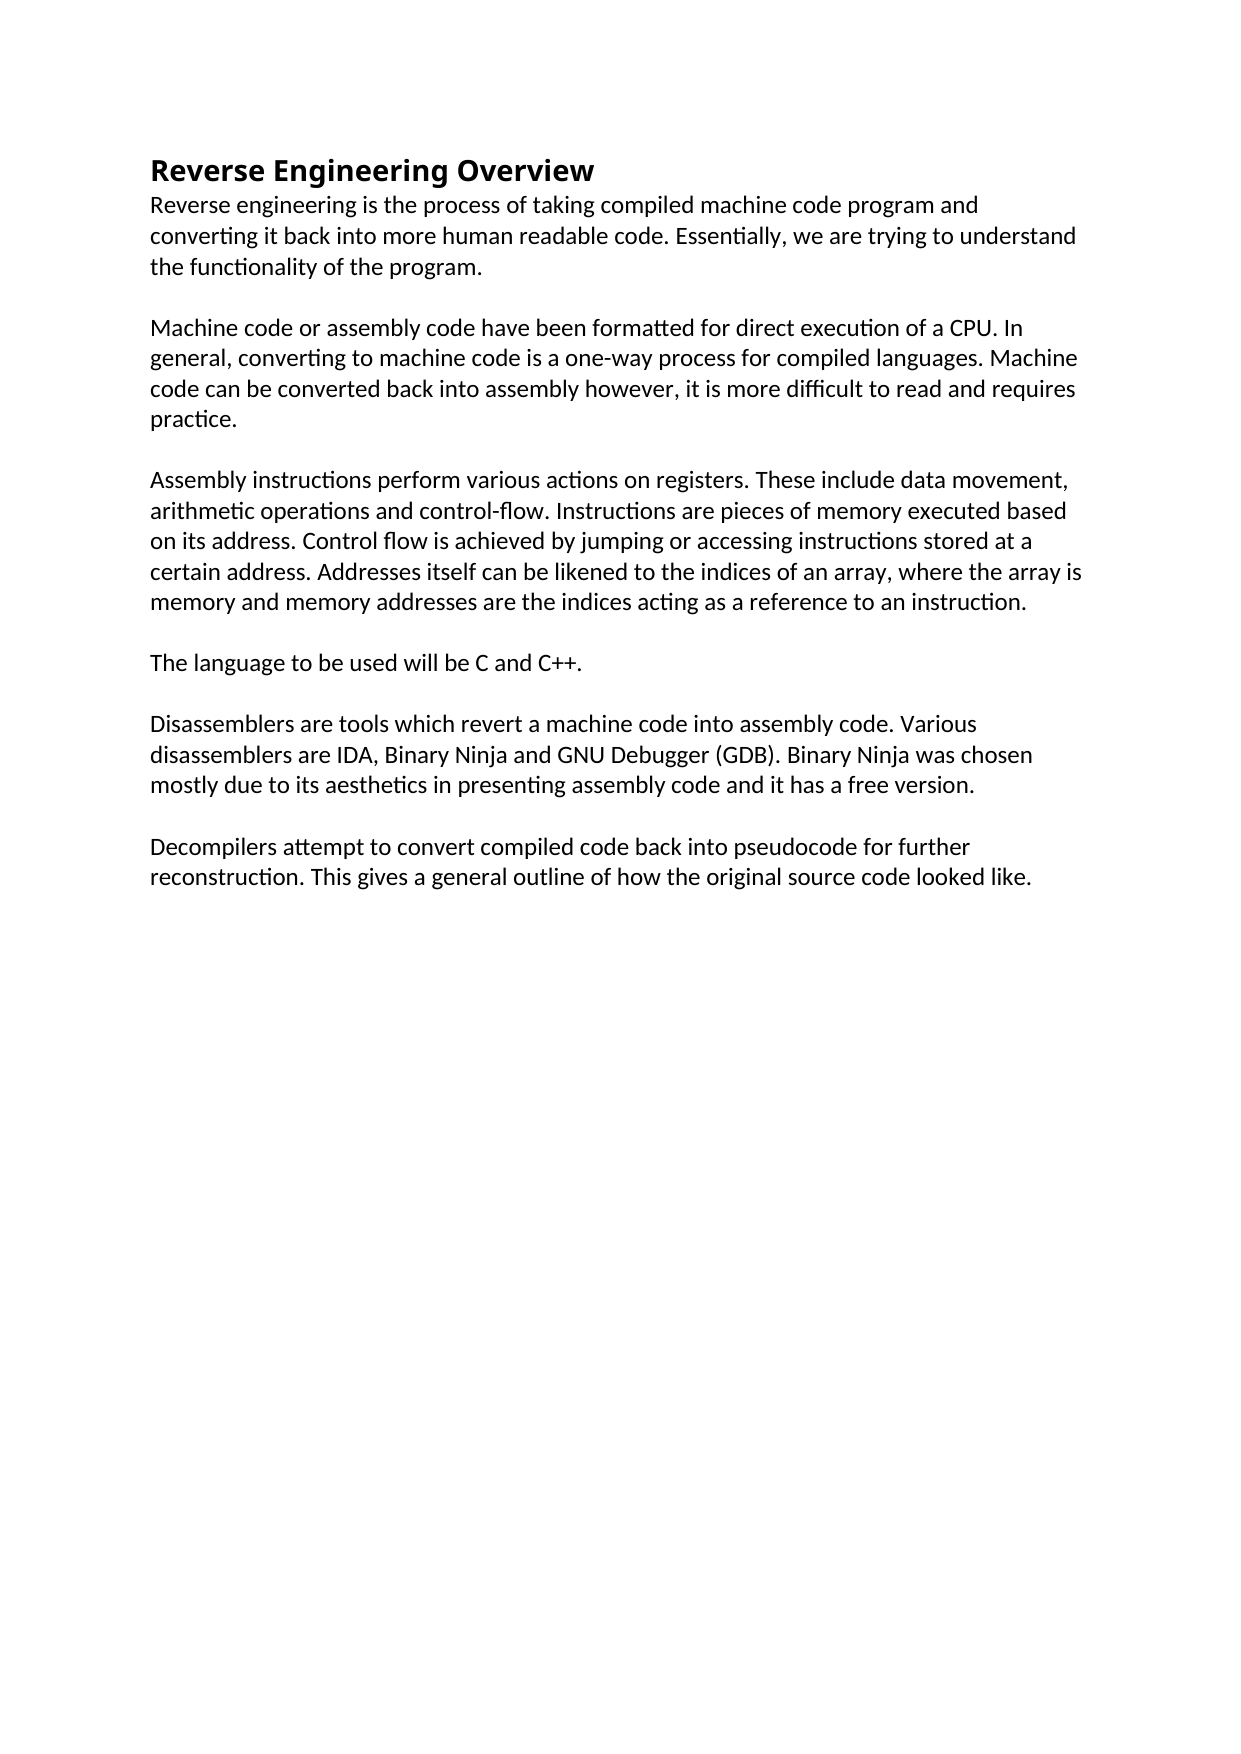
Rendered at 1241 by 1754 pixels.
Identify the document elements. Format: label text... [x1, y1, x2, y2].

text Reverse engineering is the process of taking compiled machine code program and converting it back into more human readable code. Essentially, we are trying to understand the functionality of the program. [150, 190, 1090, 281]
text Assembly instructions perform various actions on registers. These include data movement, arithmetic operations and control-flow. Instructions are pieces of memory executed based on its address. Control flow is achieved by jumping or accessing instructions stored at a certain address. Addresses itself can be likened to the indices of an array, where the array is memory and memory addresses are the indices acting as a reference to an instruction. [150, 464, 1090, 617]
text Decompilers attempt to convert compiled code back into pseudocode for further reconstruction. This gives a general outline of how the original source code looked like. [150, 831, 1090, 892]
text The language to be used will be C and C++. [150, 647, 1090, 678]
text Disassemblers are tools which revert a machine code into assembly code. Various disassemblers are IDA, Binary Ninja and GNU Debugger (GDB). Binary Ninja was chosen mostly due to its aesthetics in presenting assembly code and it has a free version. [150, 708, 1090, 800]
text Reverse Engineering Overview [150, 150, 1090, 190]
text Machine code or assembly code have been formatted for direct execution of a CPU. In general, converting to machine code is a one-way process for compiled languages. Machine code can be converted back into assembly however, it is more difficult to read and requires practice. [150, 312, 1090, 434]
